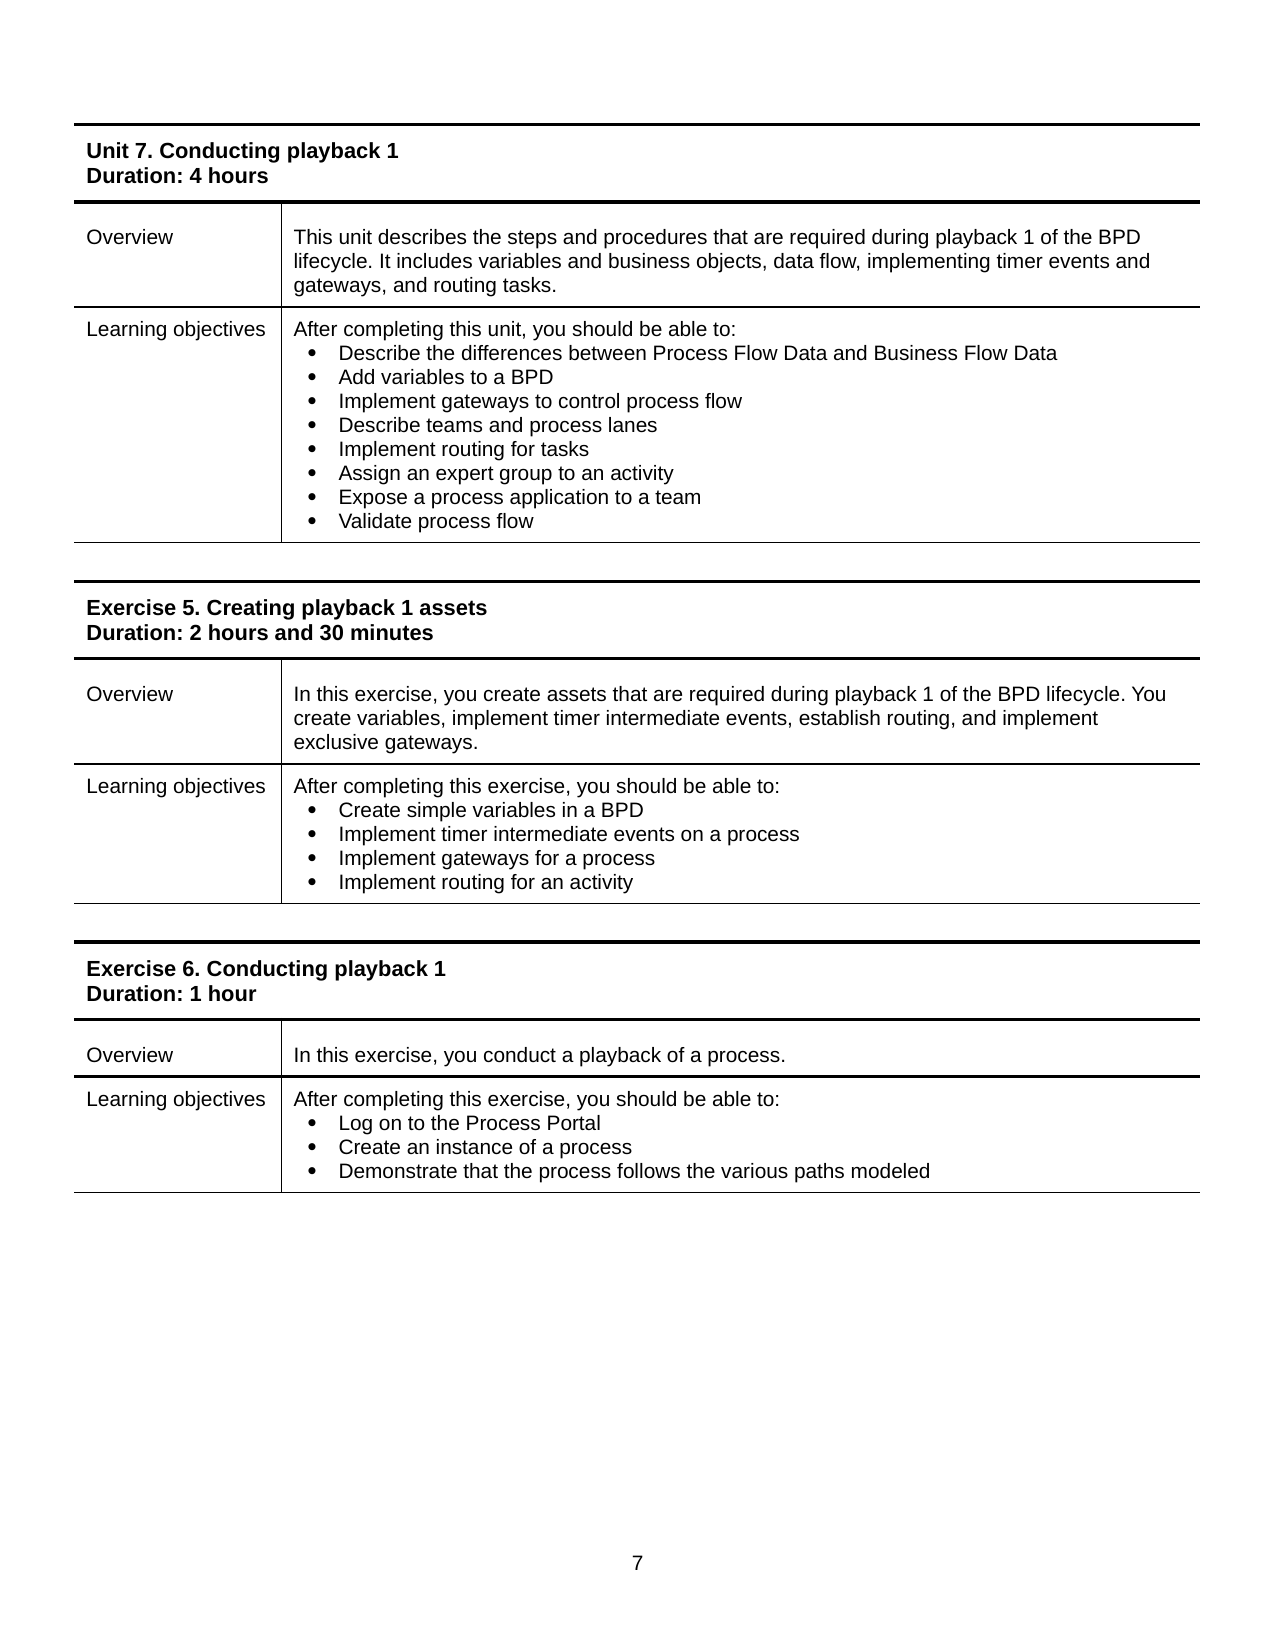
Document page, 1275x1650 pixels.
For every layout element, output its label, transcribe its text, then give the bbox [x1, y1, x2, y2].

table_header Unit 7. Conducting playback 1 Duration: 4 hours [74, 126, 1200, 200]
table_header Exercise 5. Creating playback 1 assets Duration: 2 hours and 30 minutes [74, 583, 1200, 657]
table_cell After completing this exercise, you should be able to: Log on to the Process Portal Create an instance of a process Demonstrate that the process follows the various paths modeled [282, 1078, 1200, 1192]
table_cell In this exercise, you conduct a playback of a process. [282, 1021, 1200, 1075]
table_cell Overview [74, 660, 281, 763]
table_cell In this exercise, you create assets that are required during playback 1 of the BPD lifecycle. You create variables, implement timer intermediate events, establish routing, and implement exclusive gateways. [282, 660, 1200, 763]
table_cell Learning objectives [74, 308, 281, 542]
table_cell Learning objectives [74, 765, 281, 903]
table_cell After completing this unit, you should be able to: Describe the differences between Process Flow Data and Business Flow Data Add variables to a BPD Implement gateways to control process flow Describe teams and process lanes Implement routing for tasks Assign an expert group to an activity Expose a process application to a team Validate process flow [282, 308, 1200, 542]
table_cell This unit describes the steps and procedures that are required during playback 1 of the BPD lifecycle. It includes variables and business objects, data flow, implementing timer events and gateways, and routing tasks. [282, 204, 1200, 306]
table_cell After completing this exercise, you should be able to: Create simple variables in a BPD Implement timer intermediate events on a process Implement gateways for a process Implement routing for an activity [282, 765, 1200, 903]
table_cell Overview [74, 204, 281, 306]
table_cell Learning objectives [74, 1078, 281, 1192]
table_header Exercise 6. Conducting playback 1 Duration: 1 hour [74, 944, 1200, 1018]
table_cell Overview [74, 1021, 281, 1075]
